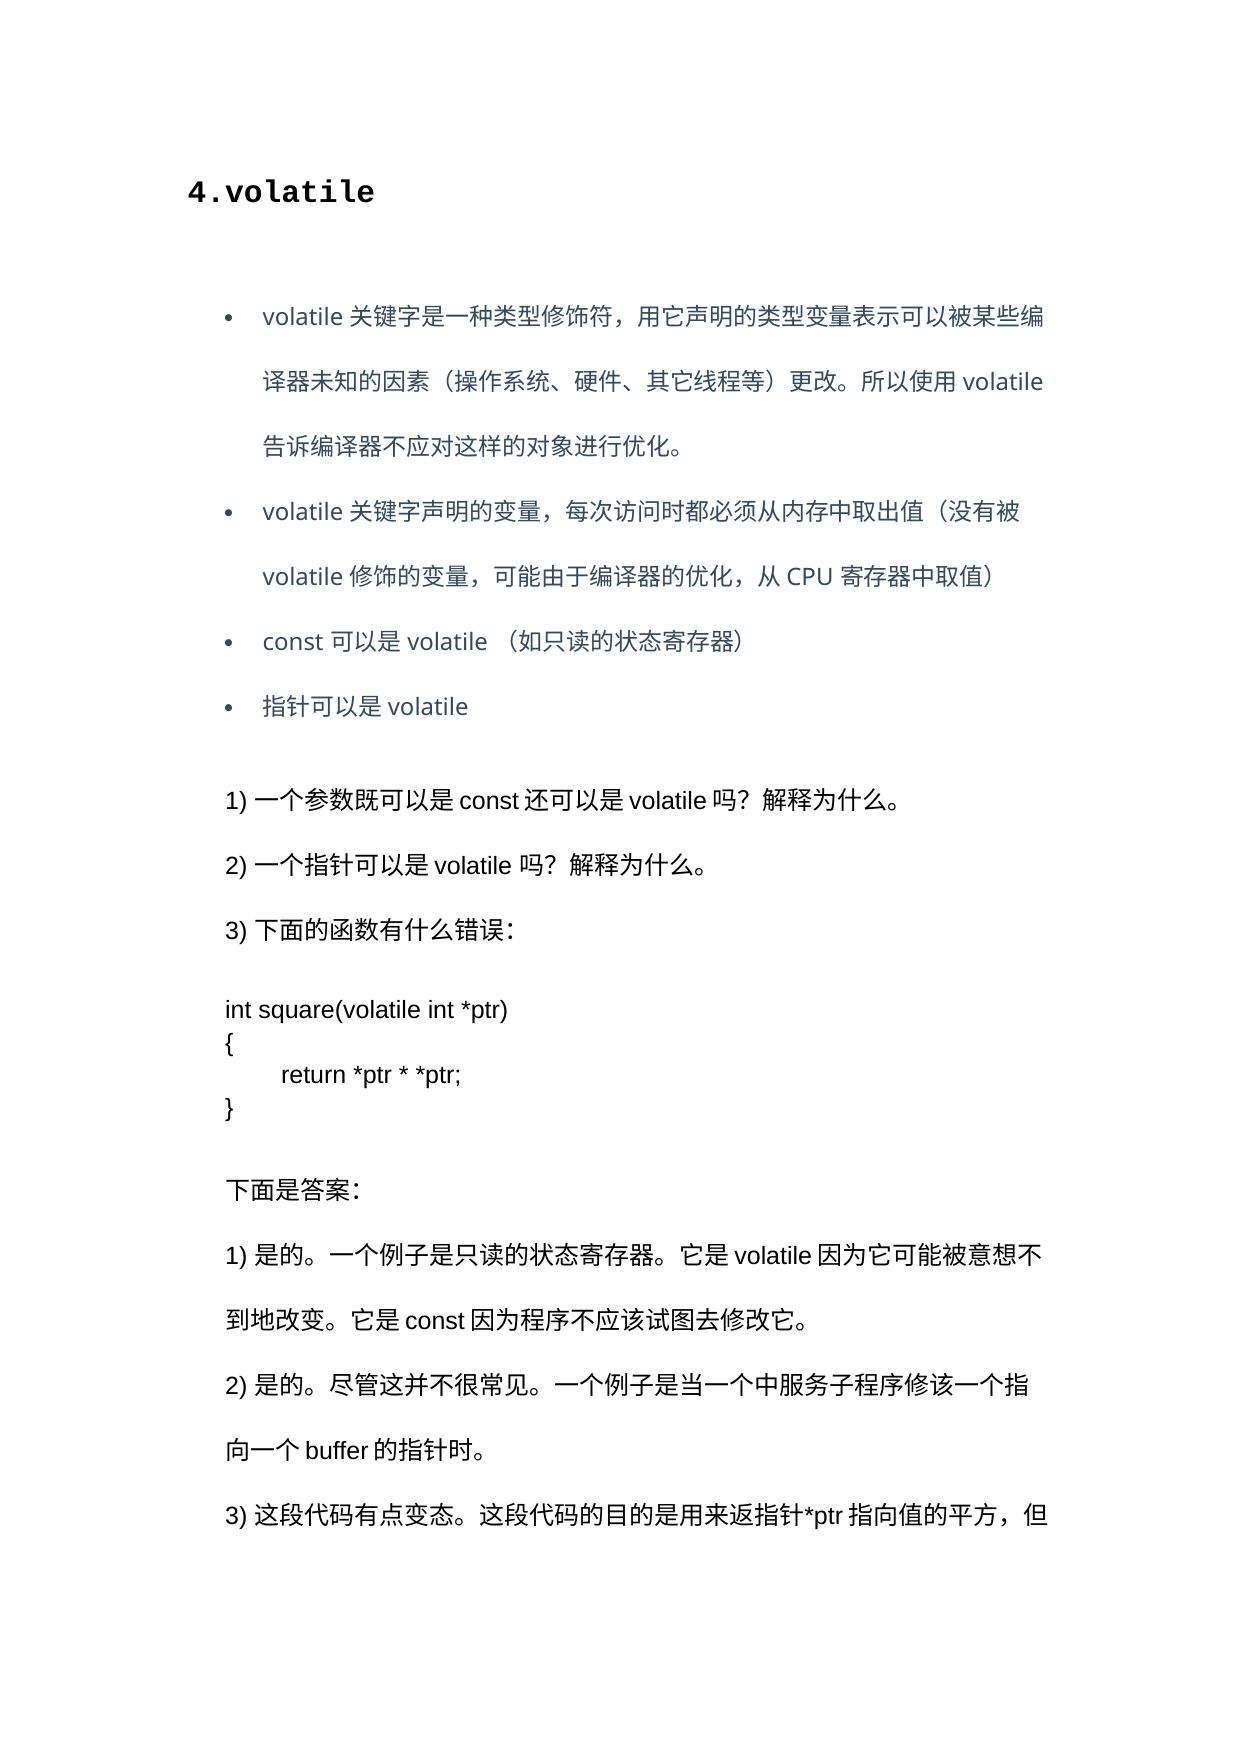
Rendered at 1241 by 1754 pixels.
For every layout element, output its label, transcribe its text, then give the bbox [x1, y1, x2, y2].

list const 可以是 volatile （如只读的状态寄存器） [225, 607, 1053, 672]
subtitle 4.volatile [187, 162, 1053, 227]
list 指针可以是 volatile [225, 672, 1053, 737]
list volatile 关键字声明的变量，每次访问时都必须从内存中取出值（没有被 volatile 修饰的变量，可能由于编译器的优化，从 CPU 寄存器中取值） [225, 477, 1053, 607]
list volatile 关键字是一种类型修饰符，用它声明的类型变量表示可以被某些编译器未知的因素（操作系统、硬件、其它线程等）更改。所以使用 volatile 告诉编译器不应对这样的对象进行优化。 [225, 282, 1053, 477]
